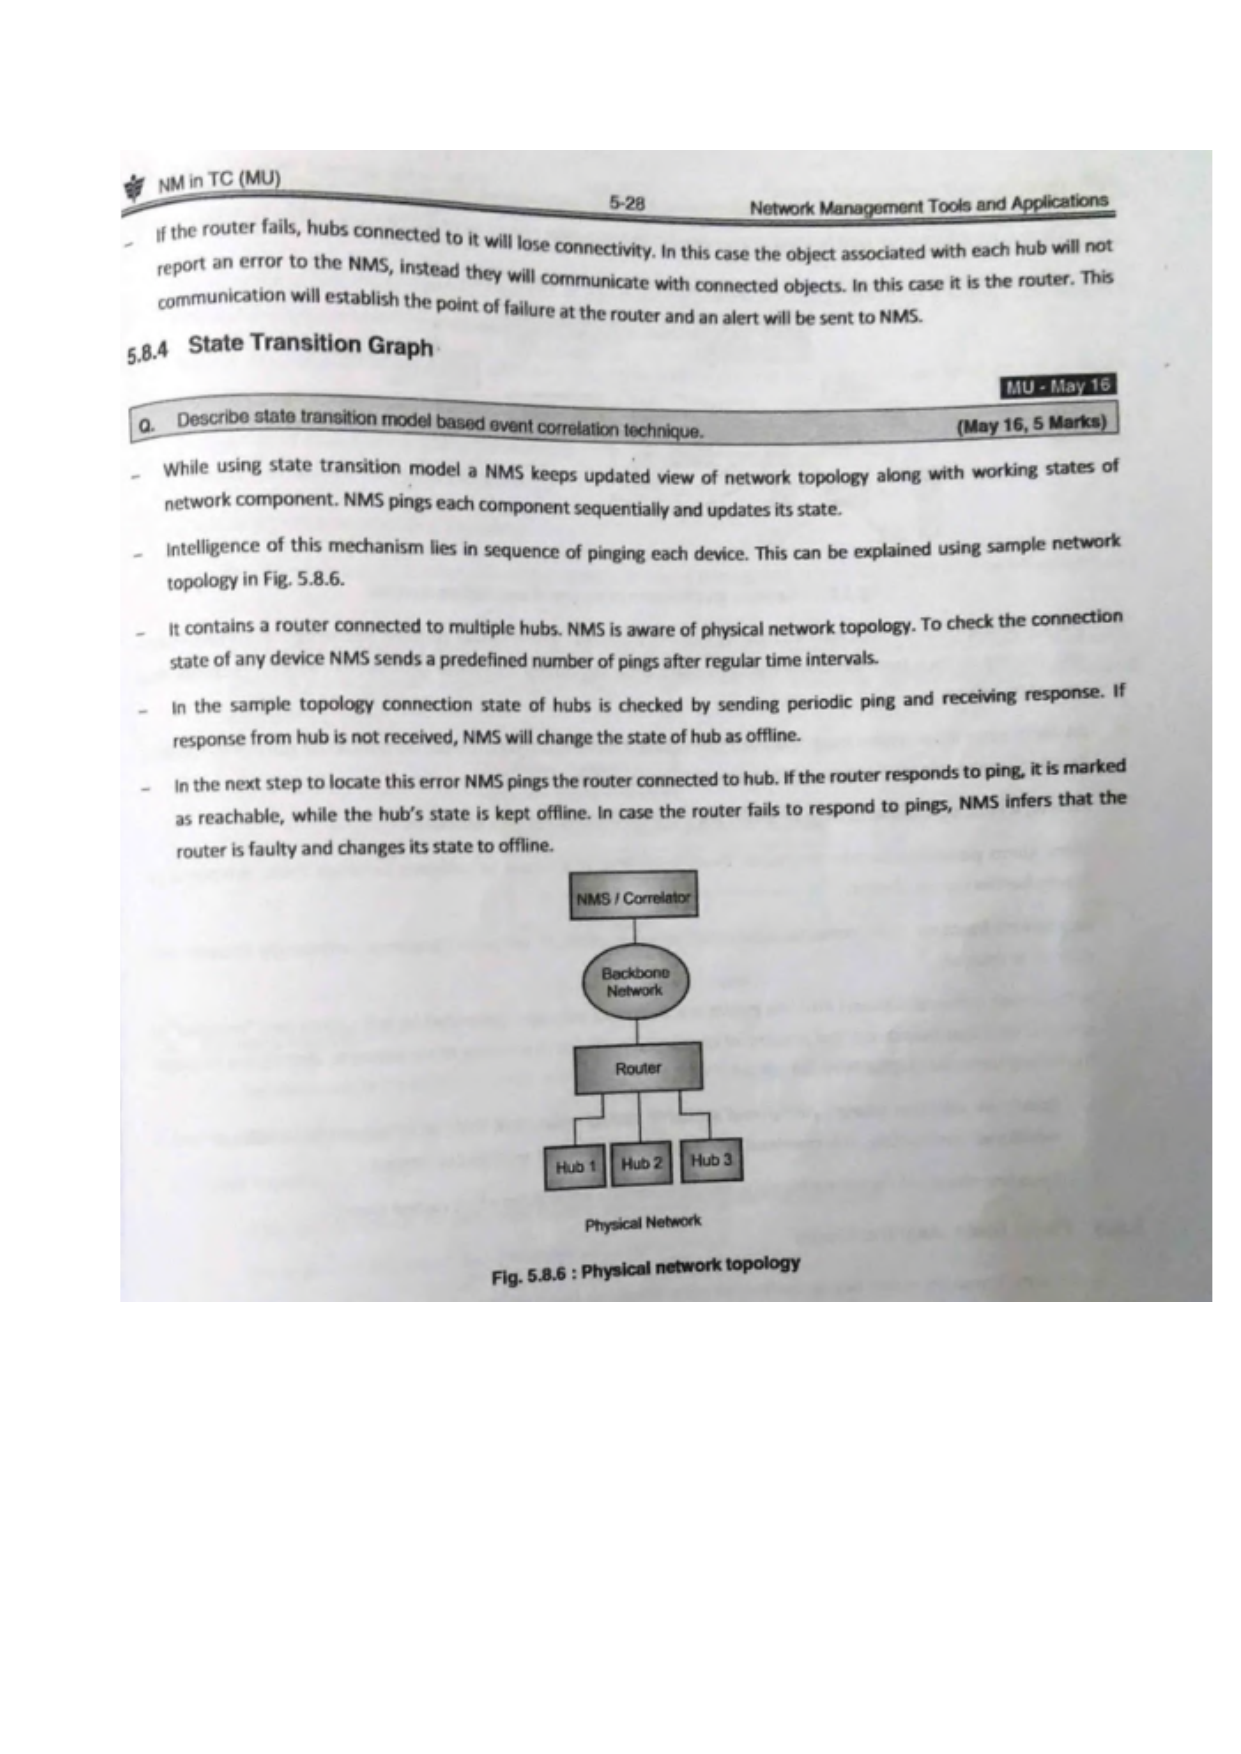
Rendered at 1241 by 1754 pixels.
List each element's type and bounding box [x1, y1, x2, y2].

picture [120, 150, 1213, 1302]
